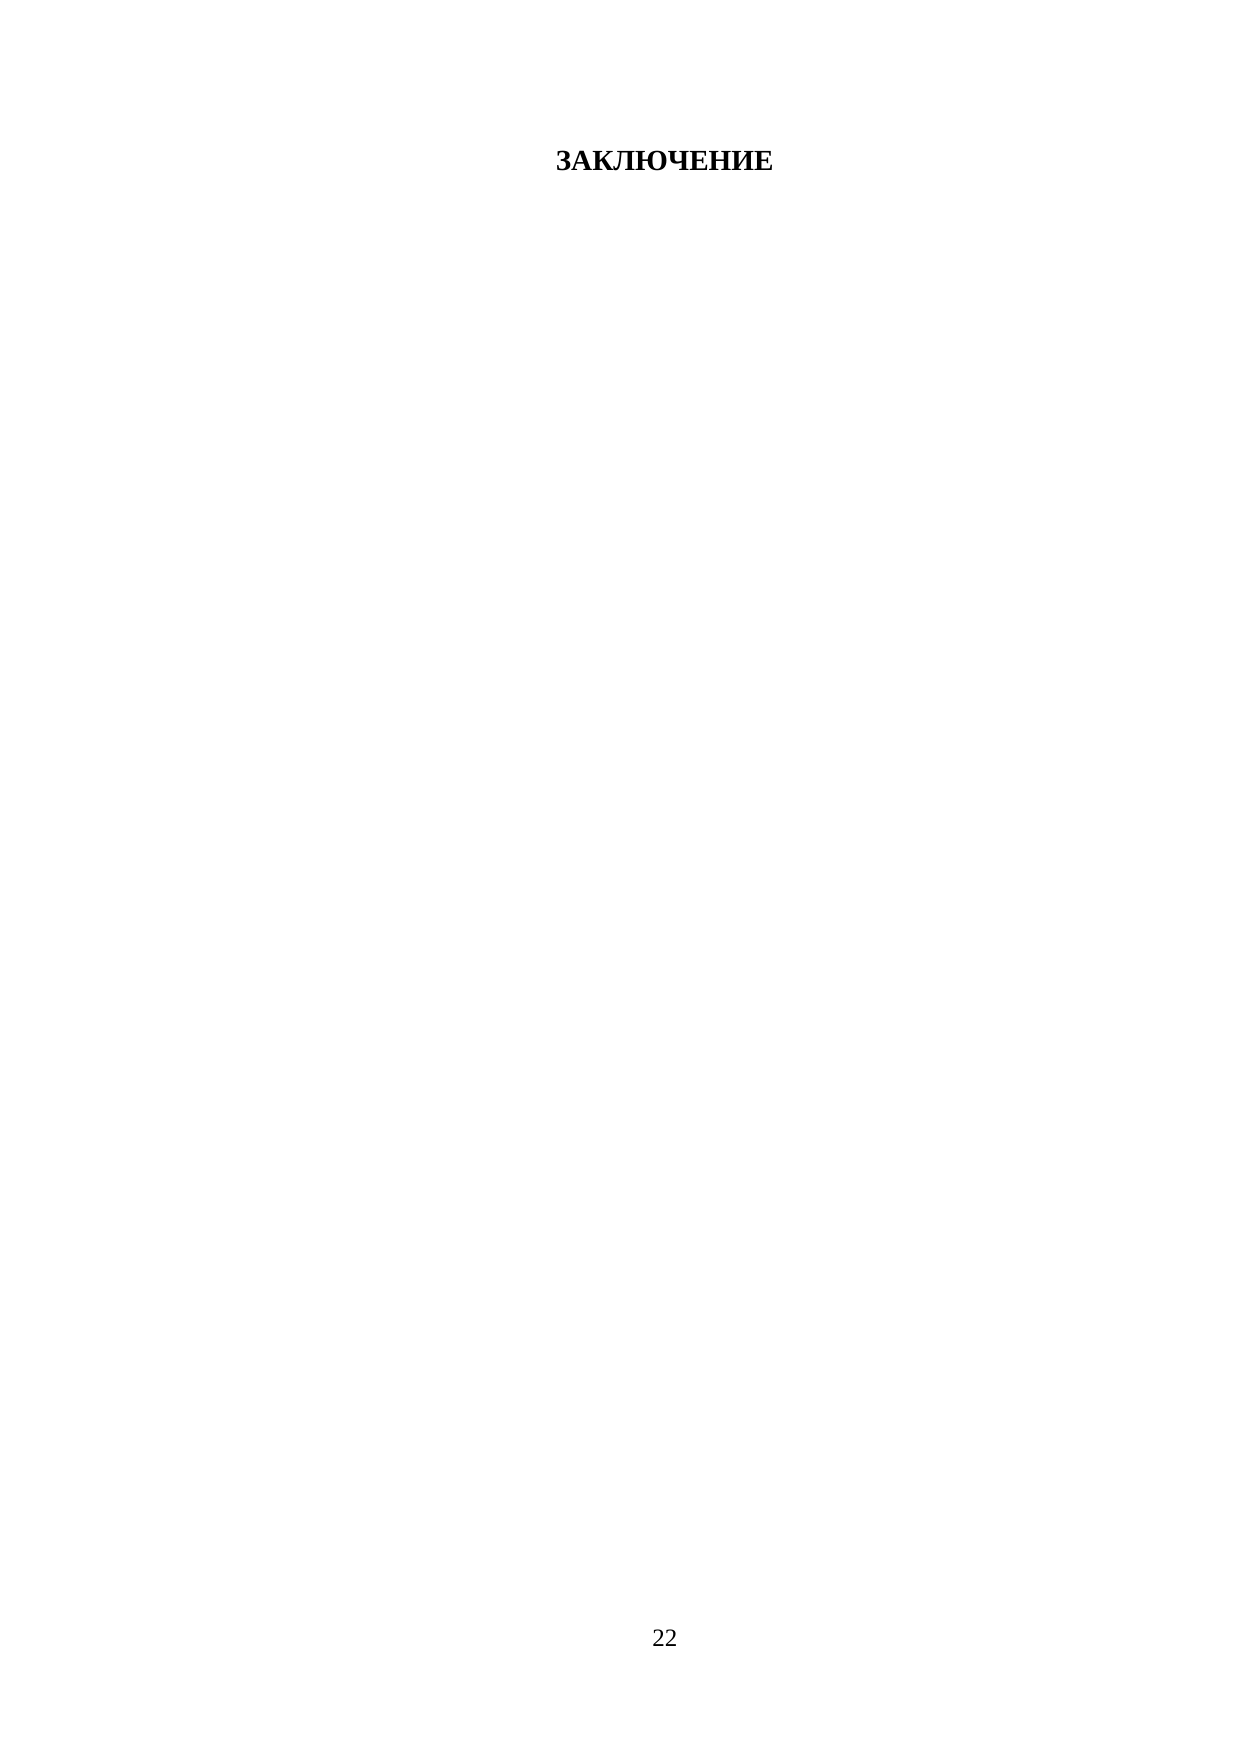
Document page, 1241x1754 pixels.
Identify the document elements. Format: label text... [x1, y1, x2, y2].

subtitle ЗАКЛЮЧЕНИЕ [177, 143, 1152, 177]
